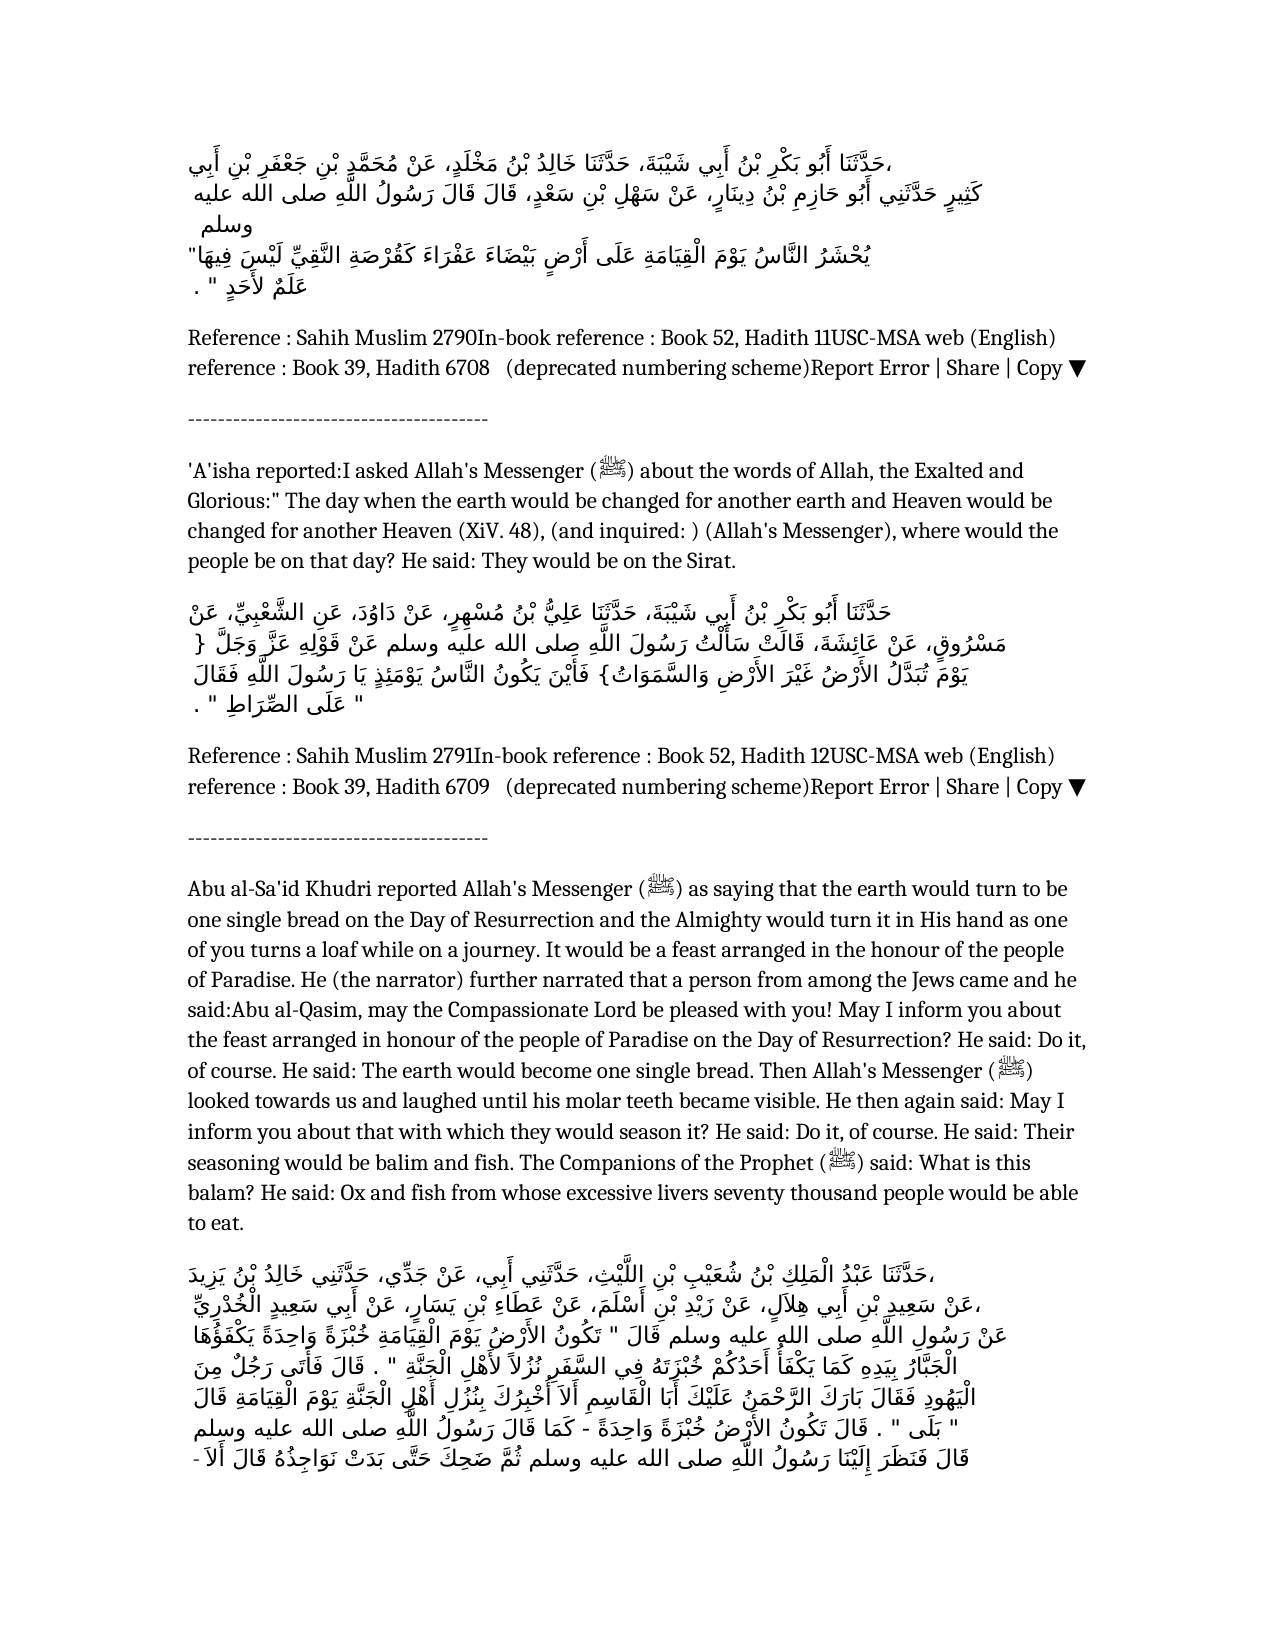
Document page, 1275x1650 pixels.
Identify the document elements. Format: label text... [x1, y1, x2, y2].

text 'A'isha reported:I asked Allah's Messenger (ﷺ) about the words of Allah, the Exalted and Glorious:" The day when the earth would be changed for another earth and Heaven would be changed for another Heaven (XiV. 48), (and inquired: ) (Allah's Messenger), where would the people be on that day? He said: They would be on the Sirat. [187, 457, 1087, 575]
text ---------------------------------------- [187, 824, 1087, 851]
text Abu al-Sa'id Khudri reported Allah's Messenger (ﷺ) as saying that the earth would turn to be one single bread on the Day of Resurrection and the Almighty would turn it in His hand as one of you turns a loaf while on a journey. It would be a feast arranged in the honour of the people of Paradise. He (the narrator) further narrated that a person from among the Jews came and he said:Abu al-Qasim, may the Compassionate Lord be pleased with you! May I inform you about the feast arranged in honour of the people of Paradise on the Day of Resurrection? He said: Do it, of course. He said: The earth would become one single bread. Then Allah's Messenger (ﷺ) looked towards us and laughed until his molar teeth became visible. He then again said: May I inform you about that with which they would season it? He said: Do it, of course. He said: Their seasoning would be balim and fish. The Companions of the Prophet (ﷺ) said: What is this balam? He said: Ox and fish from whose excessive livers seventy thousand people would be able to eat. [187, 876, 1087, 1236]
text Reference : Sahih Muslim 2791In-book reference : Book 52, Hadith 12USC-MSA web (English) reference : Book 39, Hadith 6709 (deprecated numbering scheme)Report Error | Share | Copy ▼ [187, 743, 1087, 800]
text Reference : Sahih Muslim 2790In-book reference : Book 52, Hadith 11USC-MSA web (English) reference : Book 39, Hadith 6708 (deprecated numbering scheme)Report Error | Share | Copy ▼ [187, 325, 1087, 381]
text حَدَّثَنَا أَبُو بَكْرِ بْنُ أَبِي شَيْبَةَ، حَدَّثَنَا خَالِدُ بْنُ مَخْلَدٍ، عَنْ مُحَمَّدِ بْنِ جَعْفَرِ بْنِ أَبِي، كَثِيرٍ حَدَّثَنِي أَبُو حَازِمِ بْنُ دِينَارٍ، عَنْ سَهْلِ بْنِ سَعْدٍ، قَالَ قَالَ رَسُولُ اللَّهِ صلى الله عليه وسلم ‏ "‏ يُحْشَرُ النَّاسُ يَوْمَ الْقِيَامَةِ عَلَى أَرْضٍ بَيْضَاءَ عَفْرَاءَ كَقُرْصَةِ النَّقِيِّ لَيْسَ فِيهَا عَلَمٌ لأَحَدٍ ‏"‏ ‏.‏ [187, 150, 1087, 300]
text ---------------------------------------- [187, 406, 1087, 432]
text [187, 1261, 1087, 1472]
text حَدَّثَنَا أَبُو بَكْرِ بْنُ أَبِي شَيْبَةَ، حَدَّثَنَا عَلِيُّ بْنُ مُسْهِرٍ، عَنْ دَاوُدَ، عَنِ الشَّعْبِيِّ، عَنْ مَسْرُوقٍ، عَنْ عَائِشَةَ، قَالَتْ سَأَلْتُ رَسُولَ اللَّهِ صلى الله عليه وسلم عَنْ قَوْلِهِ عَزَّ وَجَلَّ ‏{‏ يَوْمَ تُبَدَّلُ الأَرْضُ غَيْرَ الأَرْضِ وَالسَّمَوَاتُ‏}‏ فَأَيْنَ يَكُونُ النَّاسُ يَوْمَئِذٍ يَا رَسُولَ اللَّهِ فَقَالَ ‏"‏ عَلَى الصِّرَاطِ ‏"‏ ‏.‏ [187, 599, 1087, 718]
